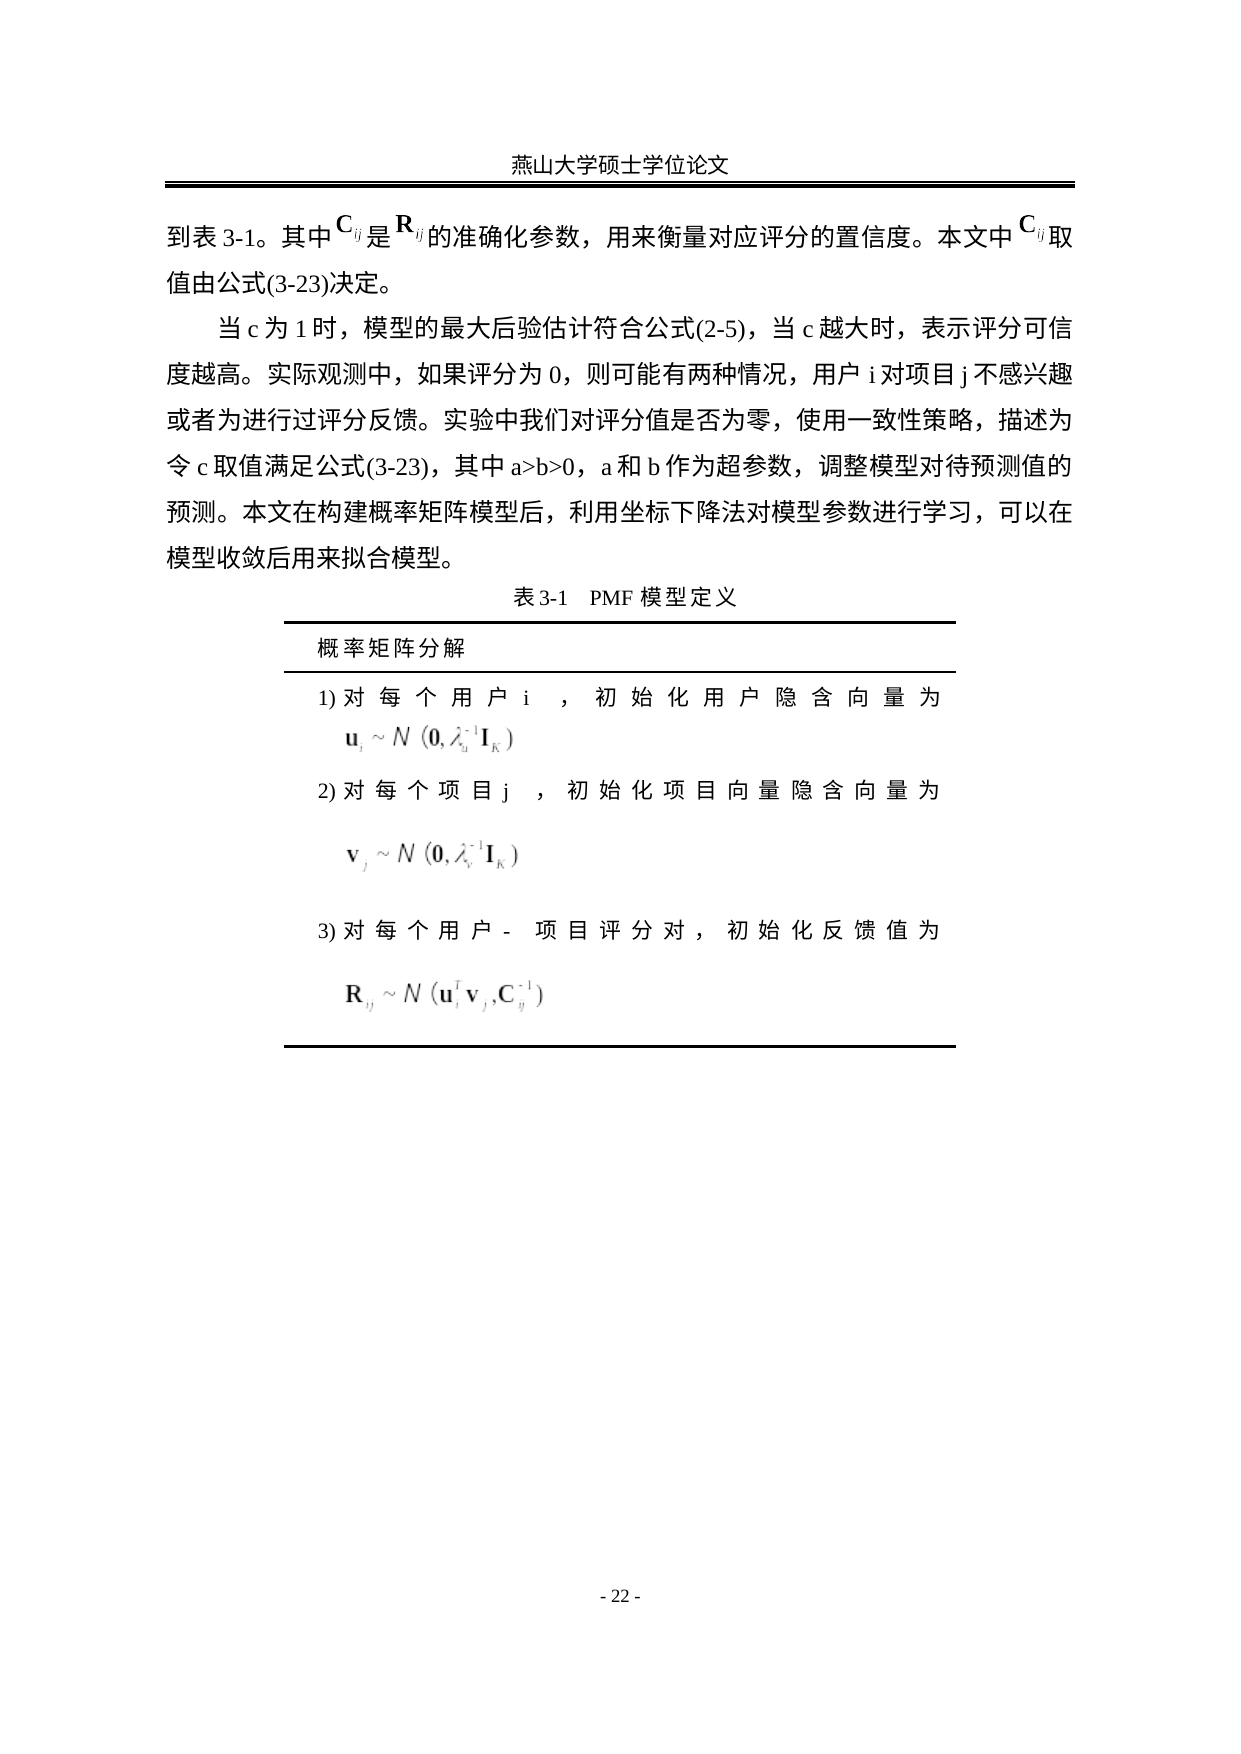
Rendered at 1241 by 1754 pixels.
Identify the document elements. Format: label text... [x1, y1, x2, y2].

table_cell 概率矩阵分解 [284, 624, 956, 671]
text 当c为1时，模型的最大后验估计符合公式(2-5)，当c越大时，表示评分可信度越高。实际观测中，如果评分为0，则可能有两种情况，用户i对项目j不感兴趣或者为进行过评分反馈。实验中我们对评分值是否为零，使用一致性策略，描述为令c取值满足公式(3-23)，其中a>b>0，a和b作为超参数，调整模型对待预测值的预测。本文在构建概率矩阵模型后，利用坐标下降法对模型参数进行学习，可以在模型收敛后用来拟合模型。 [166, 299, 1074, 574]
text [166, 207, 1074, 299]
table_header PMF模型定义 [284, 574, 948, 621]
table_cell 对每个用户i，初始化用户隐含向量为 对每个项目j，初始化项目向量隐含向量为 对每个用户-项目评分对，初始化反馈值为 [284, 673, 956, 1045]
